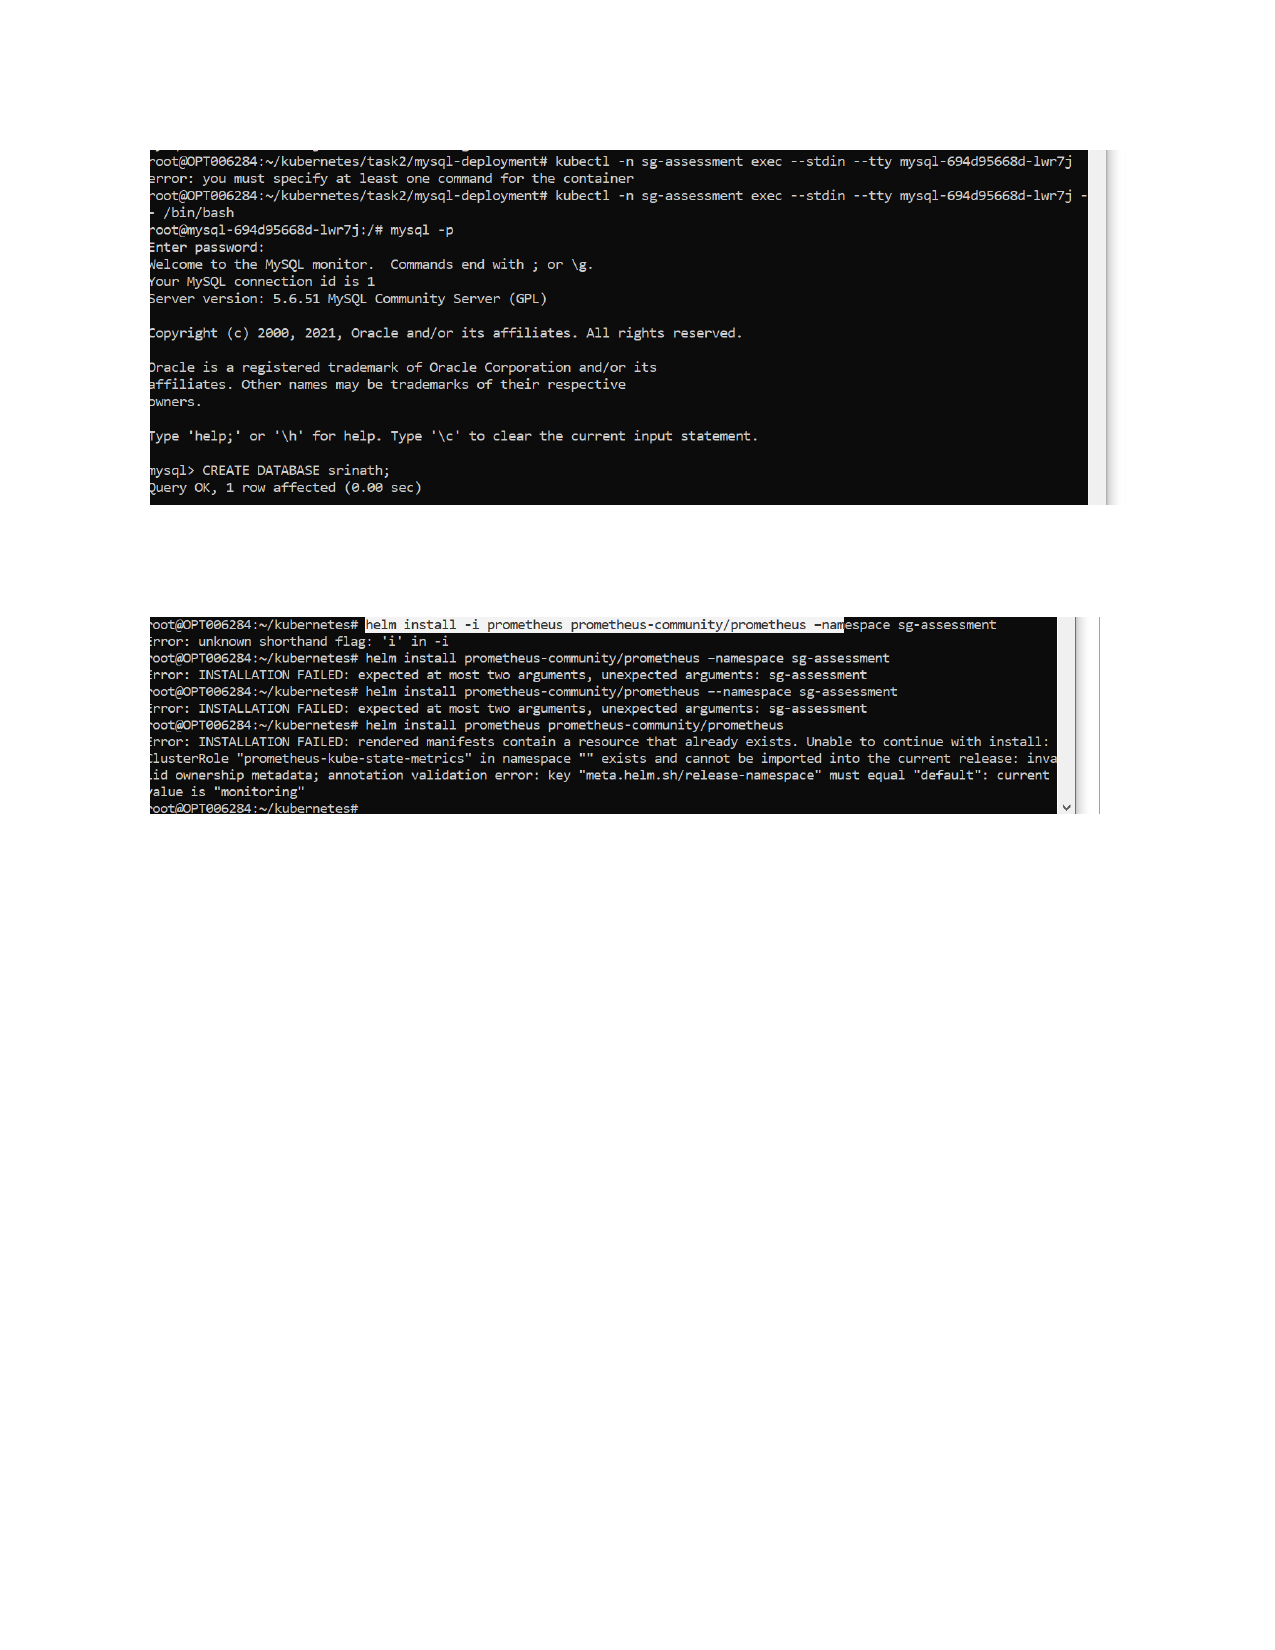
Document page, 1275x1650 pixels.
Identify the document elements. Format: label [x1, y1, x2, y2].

picture [150, 617, 1125, 814]
picture [150, 150, 1125, 505]
